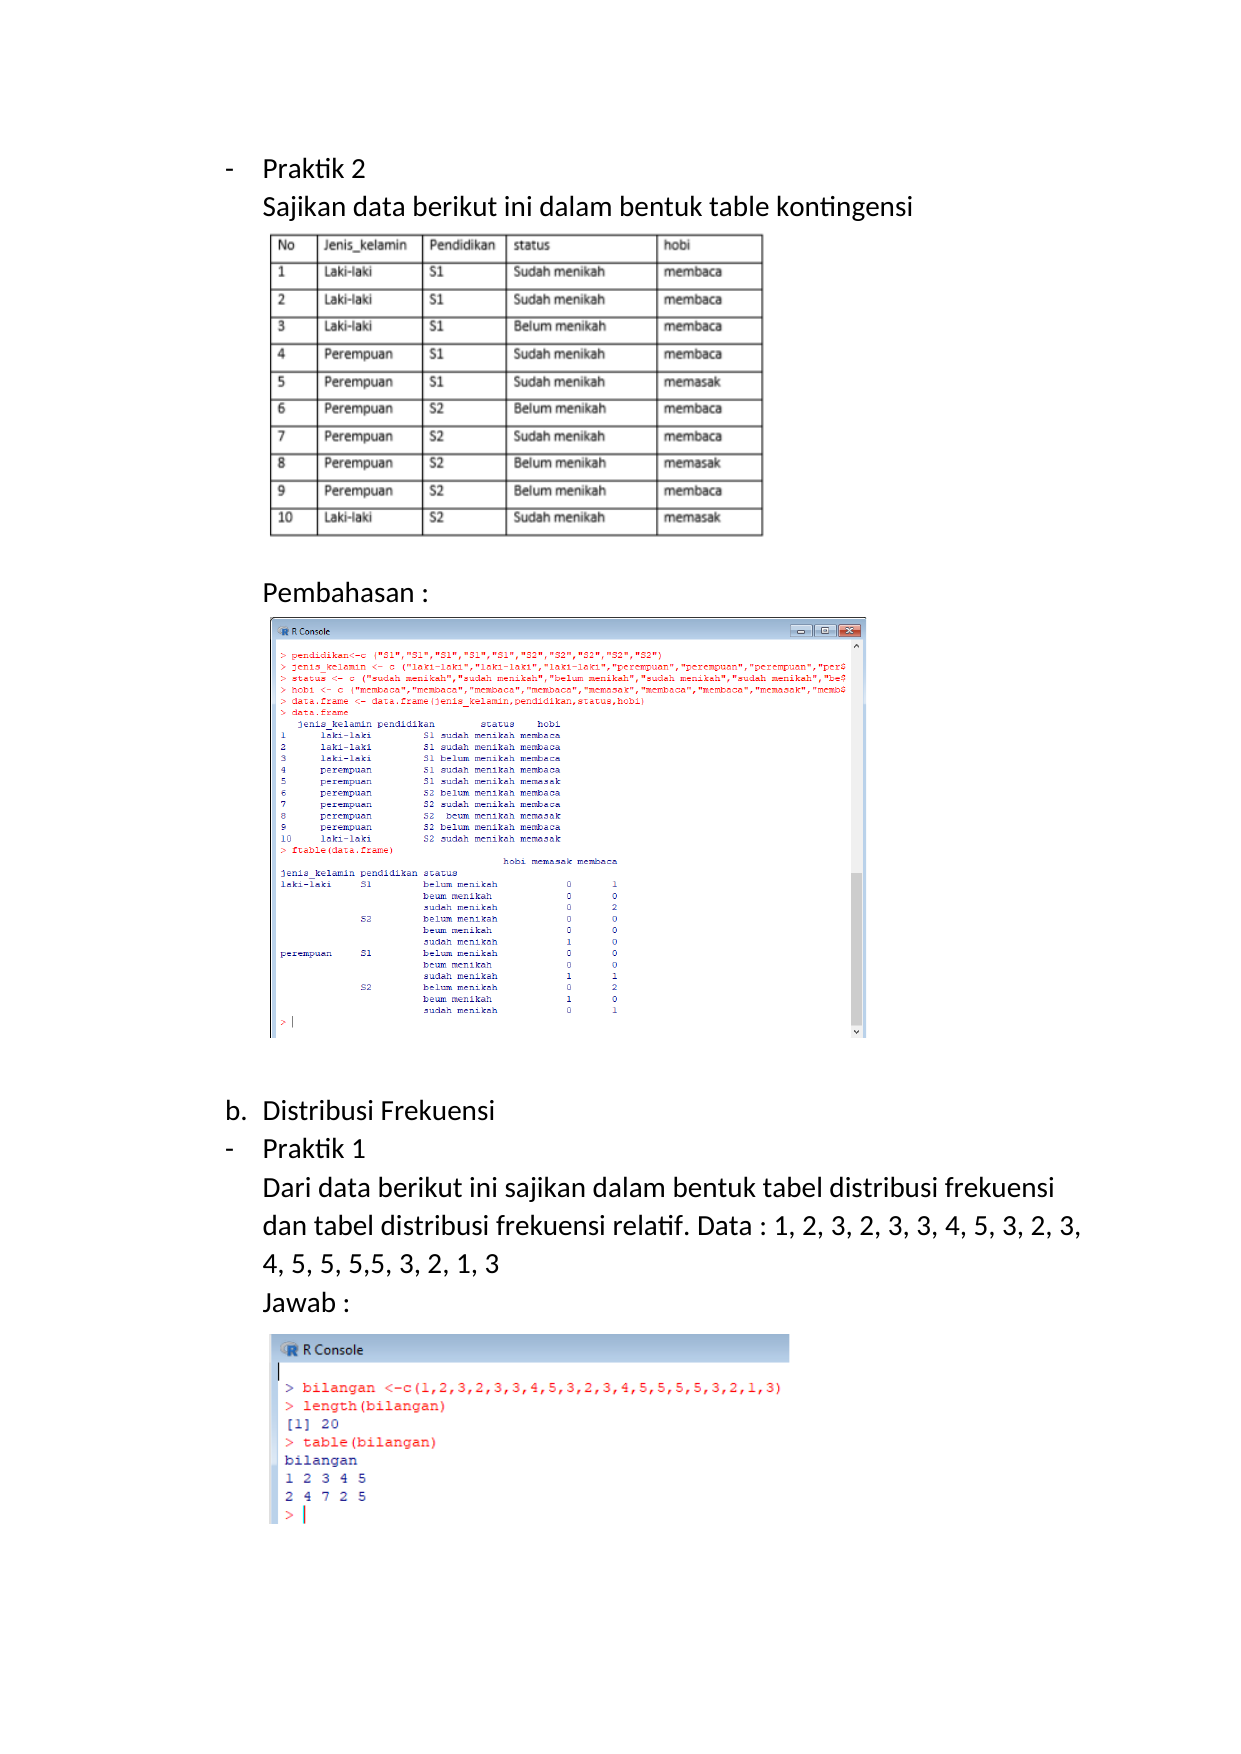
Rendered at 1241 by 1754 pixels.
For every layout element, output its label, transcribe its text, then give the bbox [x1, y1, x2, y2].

list Dari data berikut ini sajikan dalam bentuk tabel distribusi frekuensi dan tabel distribusi frekuensi relatif. Data : 1, 2, 3, 2, 3, 3, 4, 5, 3, 2, 3, 4, 5, 5, 5,5, 3, 2, 1, 3 [262, 1169, 1090, 1281]
list Praktik 1 [225, 1130, 1090, 1166]
list Distribusi Frekuensi [225, 1092, 1090, 1127]
picture [269, 1334, 790, 1524]
list Sajikan data berikut ini dalam bentuk table kontingensi [262, 188, 1090, 224]
list Praktik 2 [225, 150, 1090, 186]
picture [270, 617, 867, 1038]
picture [269, 230, 767, 547]
list Jawab : [262, 1284, 1090, 1320]
list Pembahasan : [262, 574, 1090, 610]
